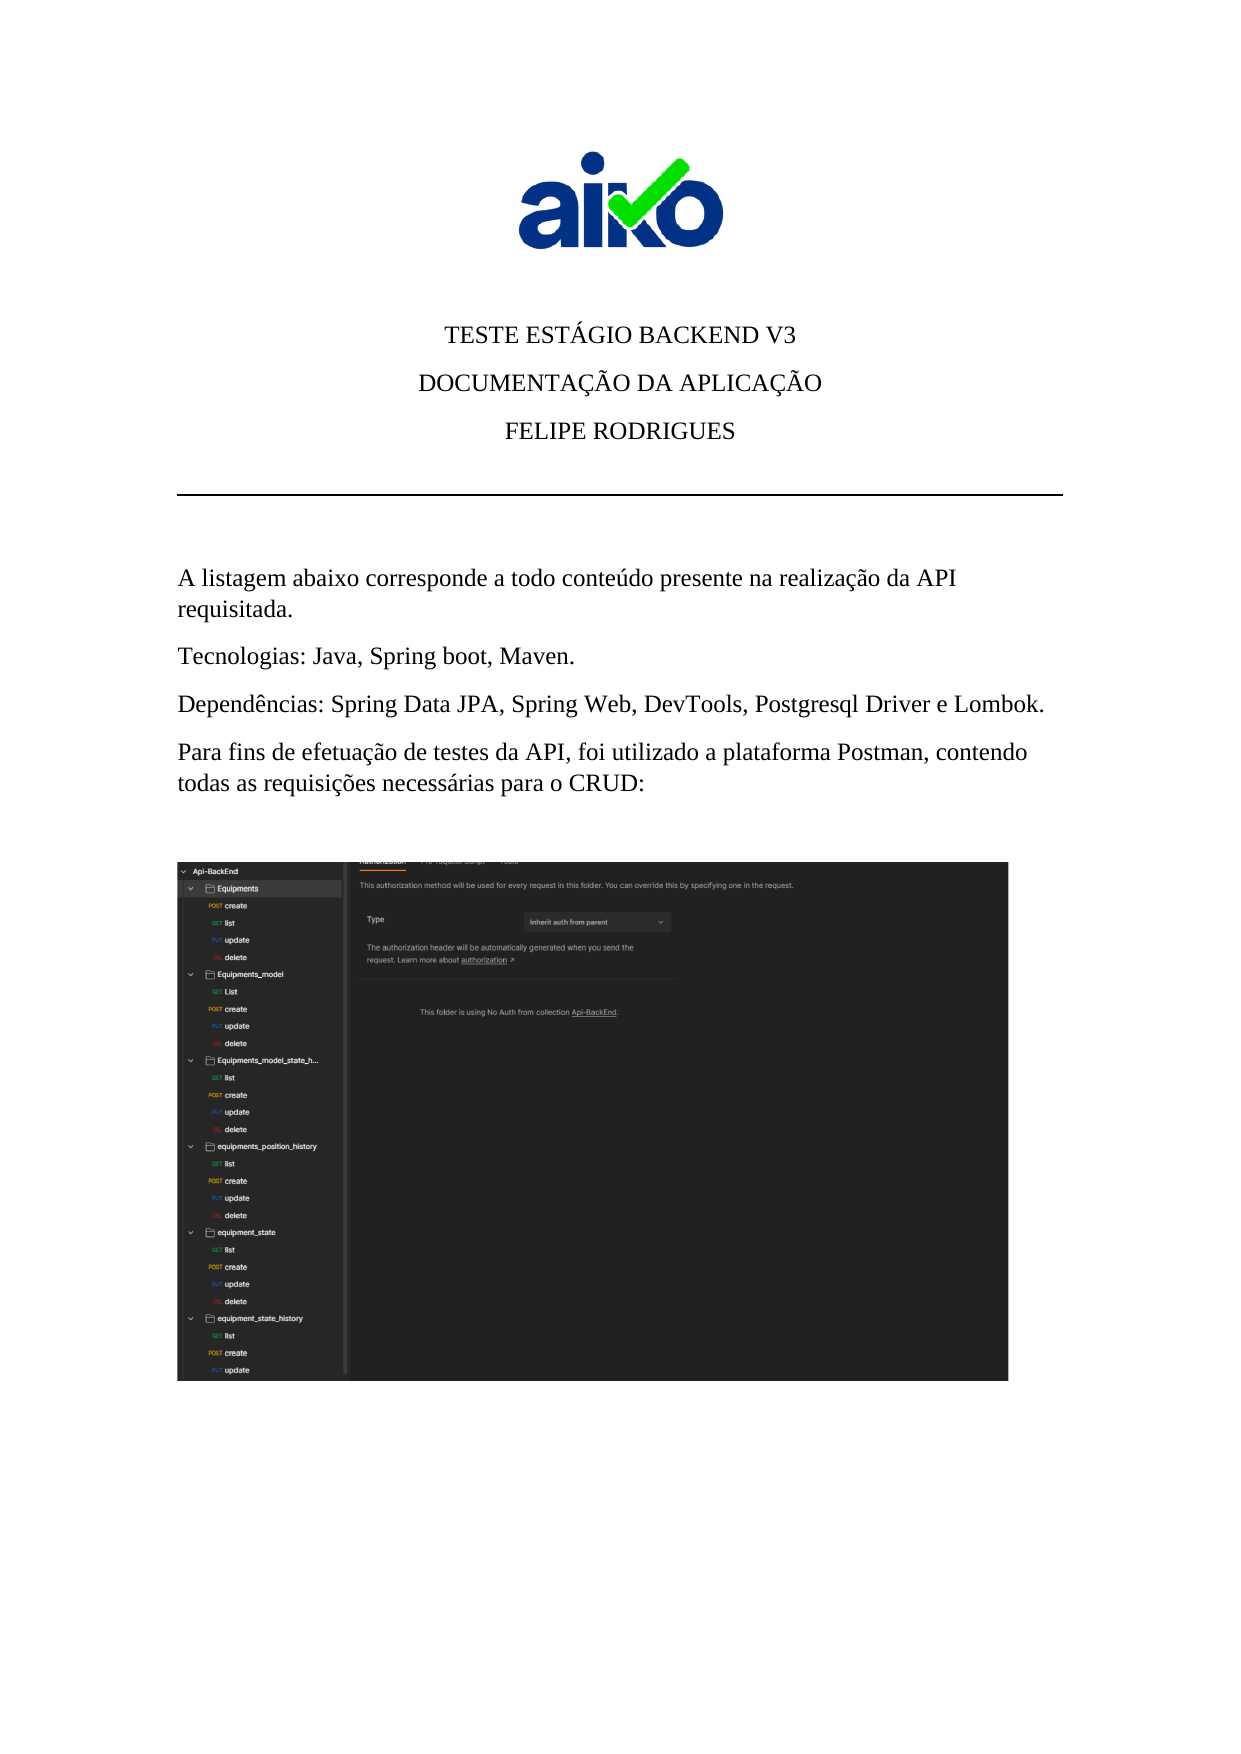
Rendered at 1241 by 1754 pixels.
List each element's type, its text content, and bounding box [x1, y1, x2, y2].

text FELIPE RODRIGUES [177, 416, 1063, 444]
picture [177, 862, 1009, 1381]
text Dependências: Spring Data JPA, Spring Web, DevTools, Postgresql Driver e Lombok. [177, 689, 1063, 718]
text DOCUMENTAÇÃO DA APLICAÇÃO [177, 368, 1063, 397]
text Para fins de efetuação de testes da API, foi utilizado a plataforma Postman, contendo todas as requisições necessárias para o CRUD: [177, 737, 1063, 797]
text A listagem abaixo corresponde a todo conteúdo presente na realização da API requisitada. [177, 563, 1063, 622]
text TESTE ESTÁGIO BACKEND V3 [177, 320, 1063, 349]
picture [513, 147, 728, 254]
text Tecnologias: Java, Spring boot, Maven. [177, 641, 1063, 670]
